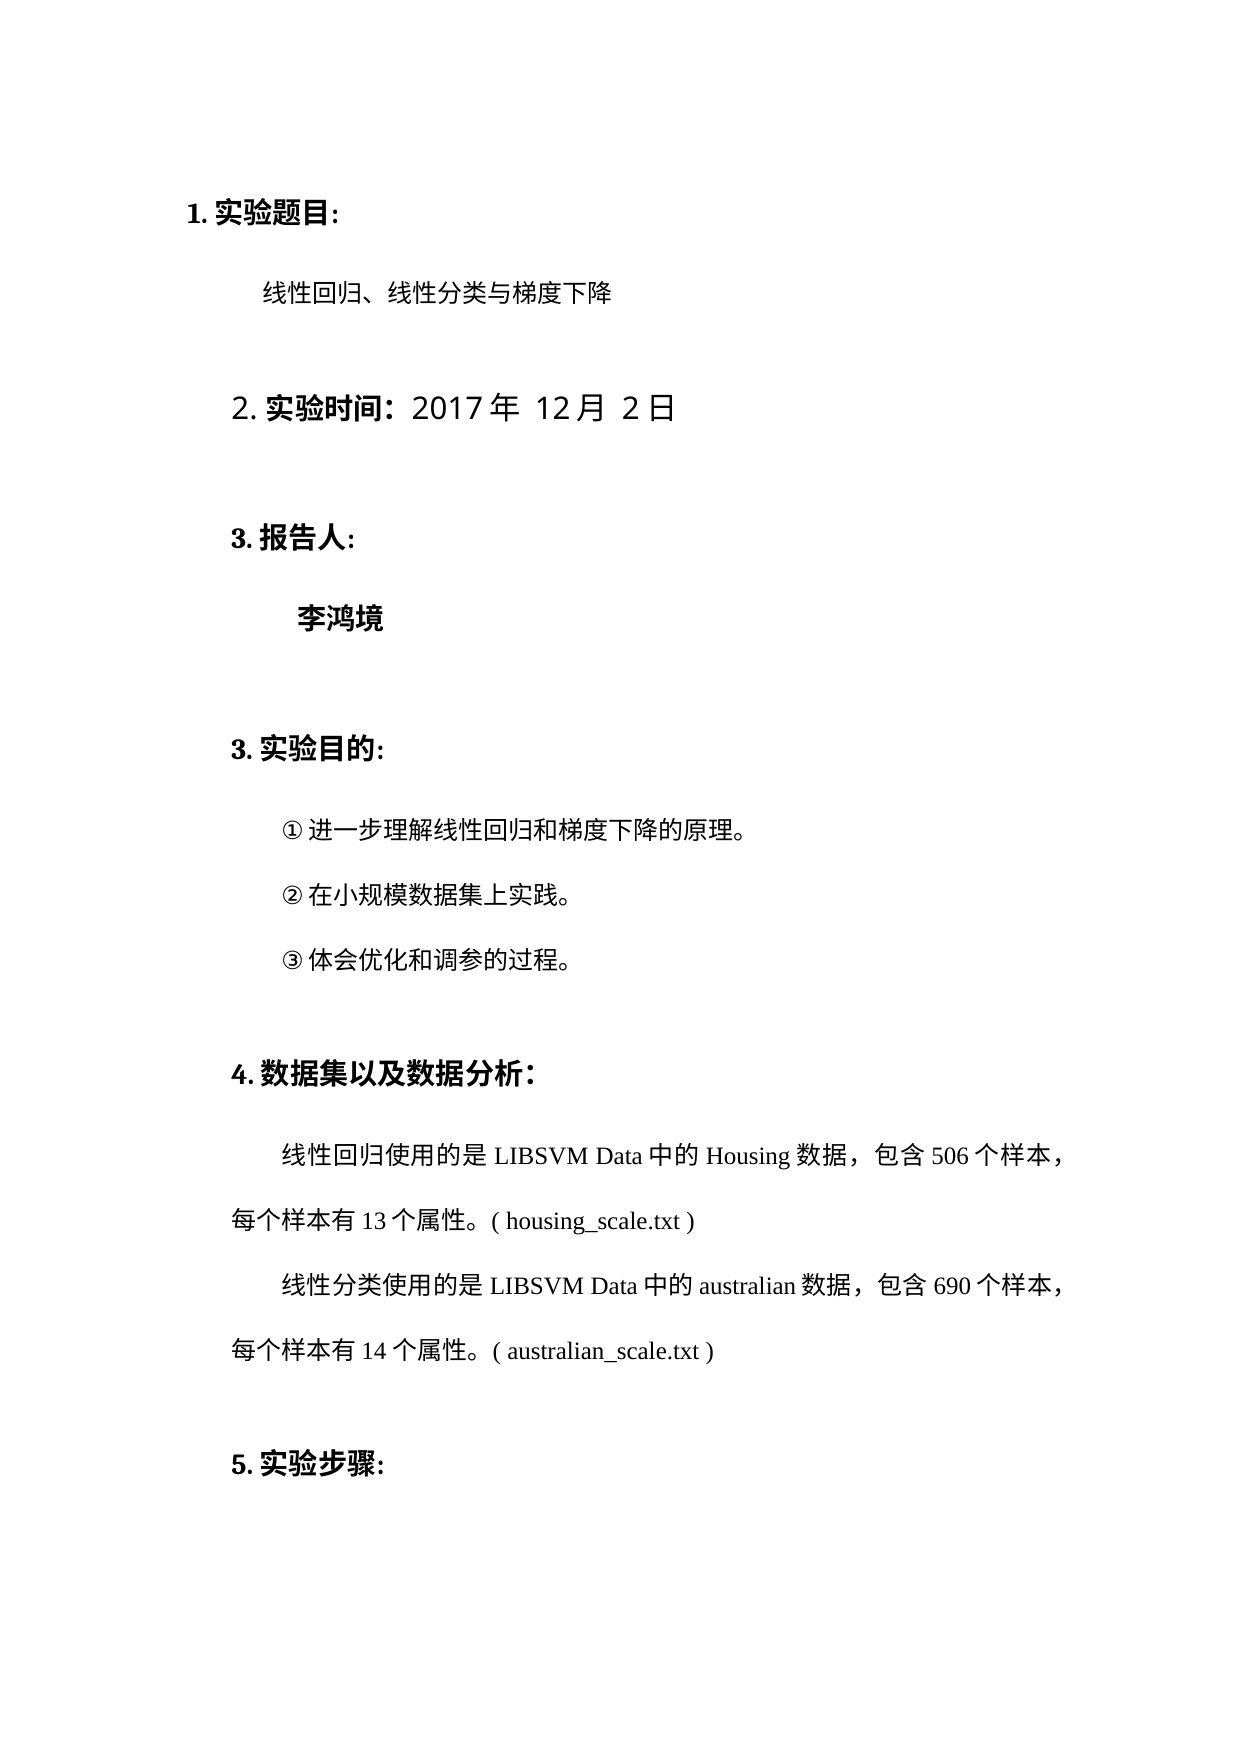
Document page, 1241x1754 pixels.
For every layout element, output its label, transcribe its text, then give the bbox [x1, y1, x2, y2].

subtitle 数据集以及数据分析： [187, 1039, 1053, 1104]
list 线性分类使用的是LIBSVM Data中的australian数据，包含690个样本，每个样本有14 个属性。( australian_scale.txt ) [231, 1251, 1053, 1381]
list ①进一步理解线性回归和梯度下降的原理。 [231, 796, 1053, 861]
subtitle 3. 报告人: [187, 503, 1053, 568]
subtitle 实验目的: [187, 714, 1053, 779]
subtitle 实验步骤: [187, 1429, 1053, 1494]
list 线性回归、线性分类与梯度下降 [187, 259, 1053, 324]
subtitle 实验题目: [187, 178, 1053, 243]
list ③体会优化和调参的过程。 [231, 926, 1053, 991]
subtitle 实验时间：2017年 12月 2日 [187, 373, 1053, 438]
list 线性回归使用的是LIBSVM Data中的Housing数据，包含506个样本，每个样本有13个属性。( housing_scale.txt ) [231, 1121, 1053, 1251]
list ②在小规模数据集上实践。 [231, 861, 1053, 926]
subtitle 李鸿境 [187, 584, 1053, 649]
